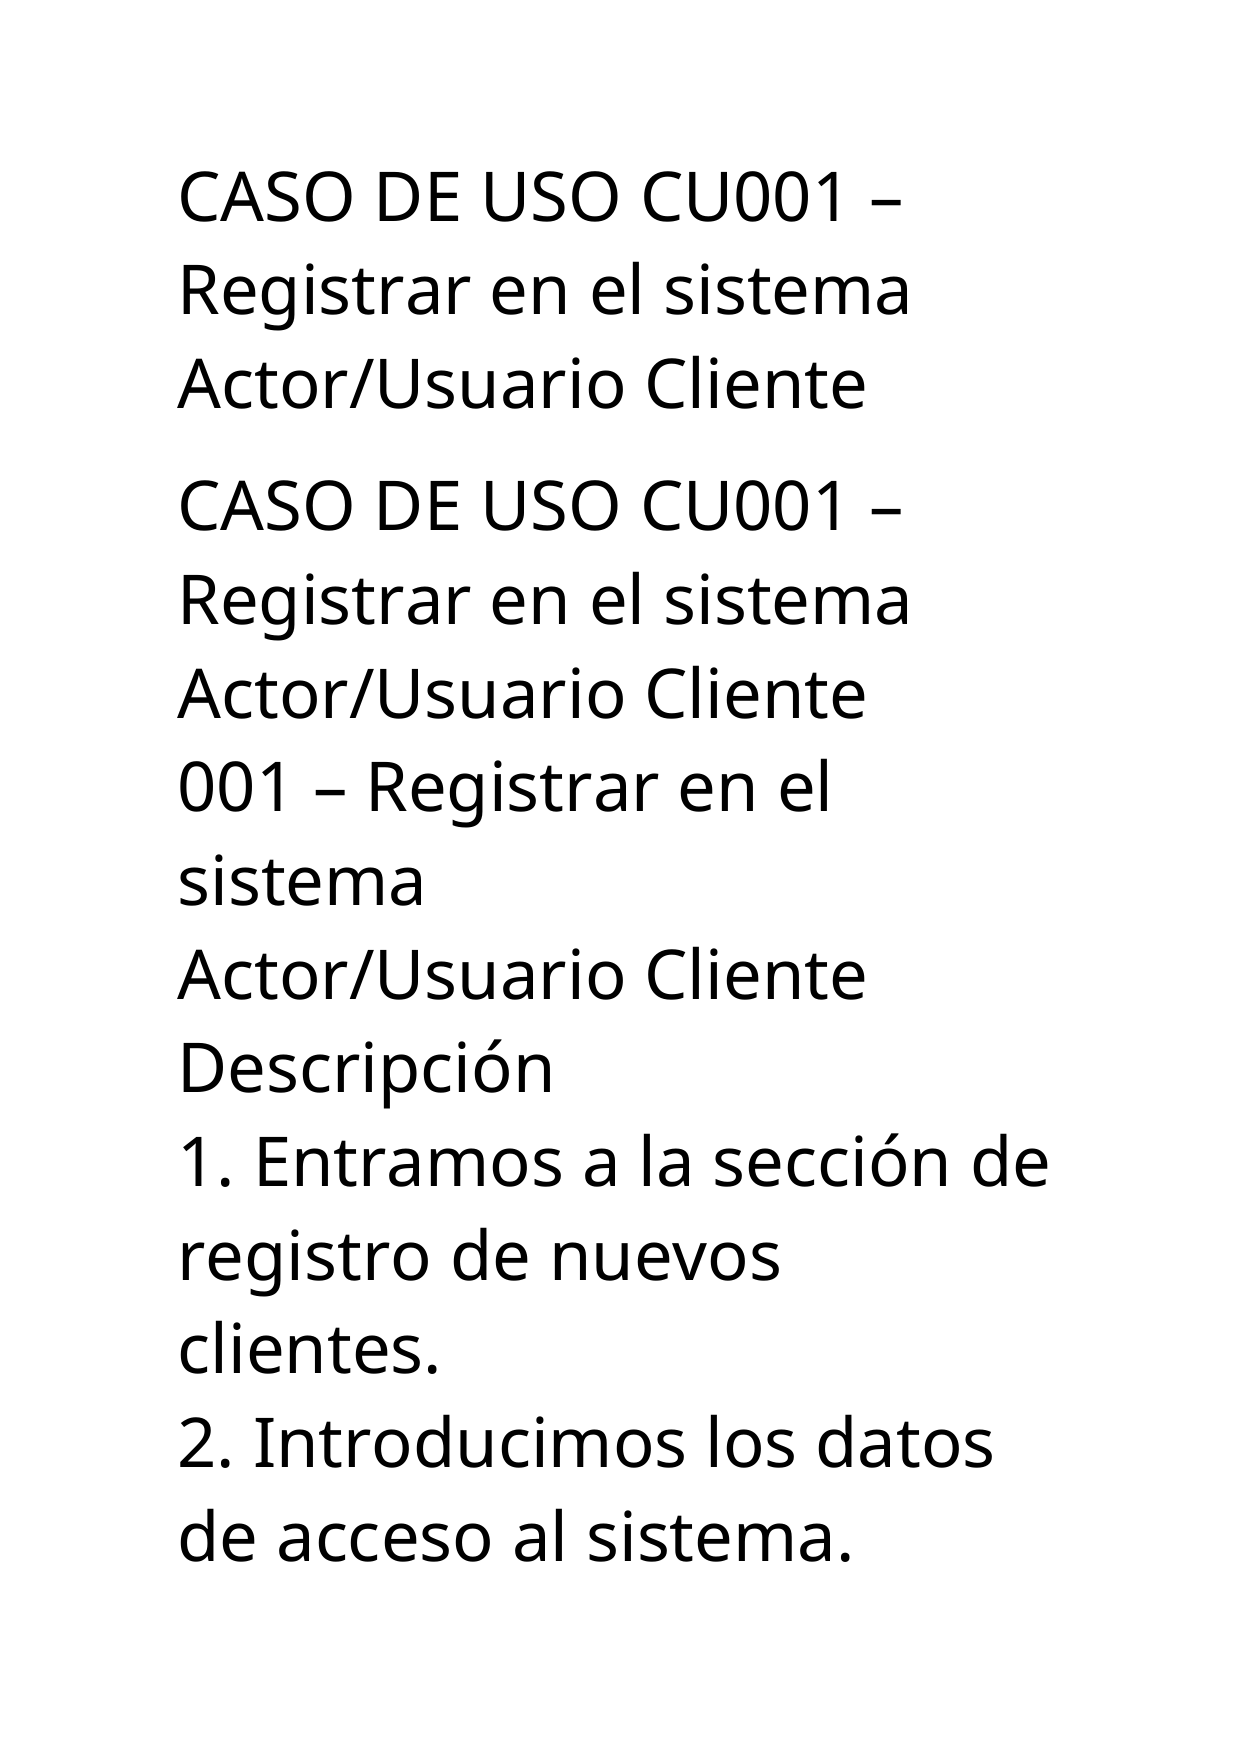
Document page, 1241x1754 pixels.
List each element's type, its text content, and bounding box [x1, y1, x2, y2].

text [177, 148, 1063, 335]
text 2. Introducimos los datos de acceso al sistema. [177, 1394, 1063, 1581]
text Actor/Usuario Cliente [177, 926, 1063, 1019]
text 001 – Registrar en el sistema [177, 738, 1063, 926]
text Actor/Usuario Cliente [177, 335, 1063, 428]
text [177, 457, 1063, 644]
text Descripción [177, 1019, 1063, 1113]
text 1. Entramos a la sección de registro de nuevos clientes. [177, 1113, 1063, 1394]
text Actor/Usuario Cliente [177, 644, 1063, 738]
